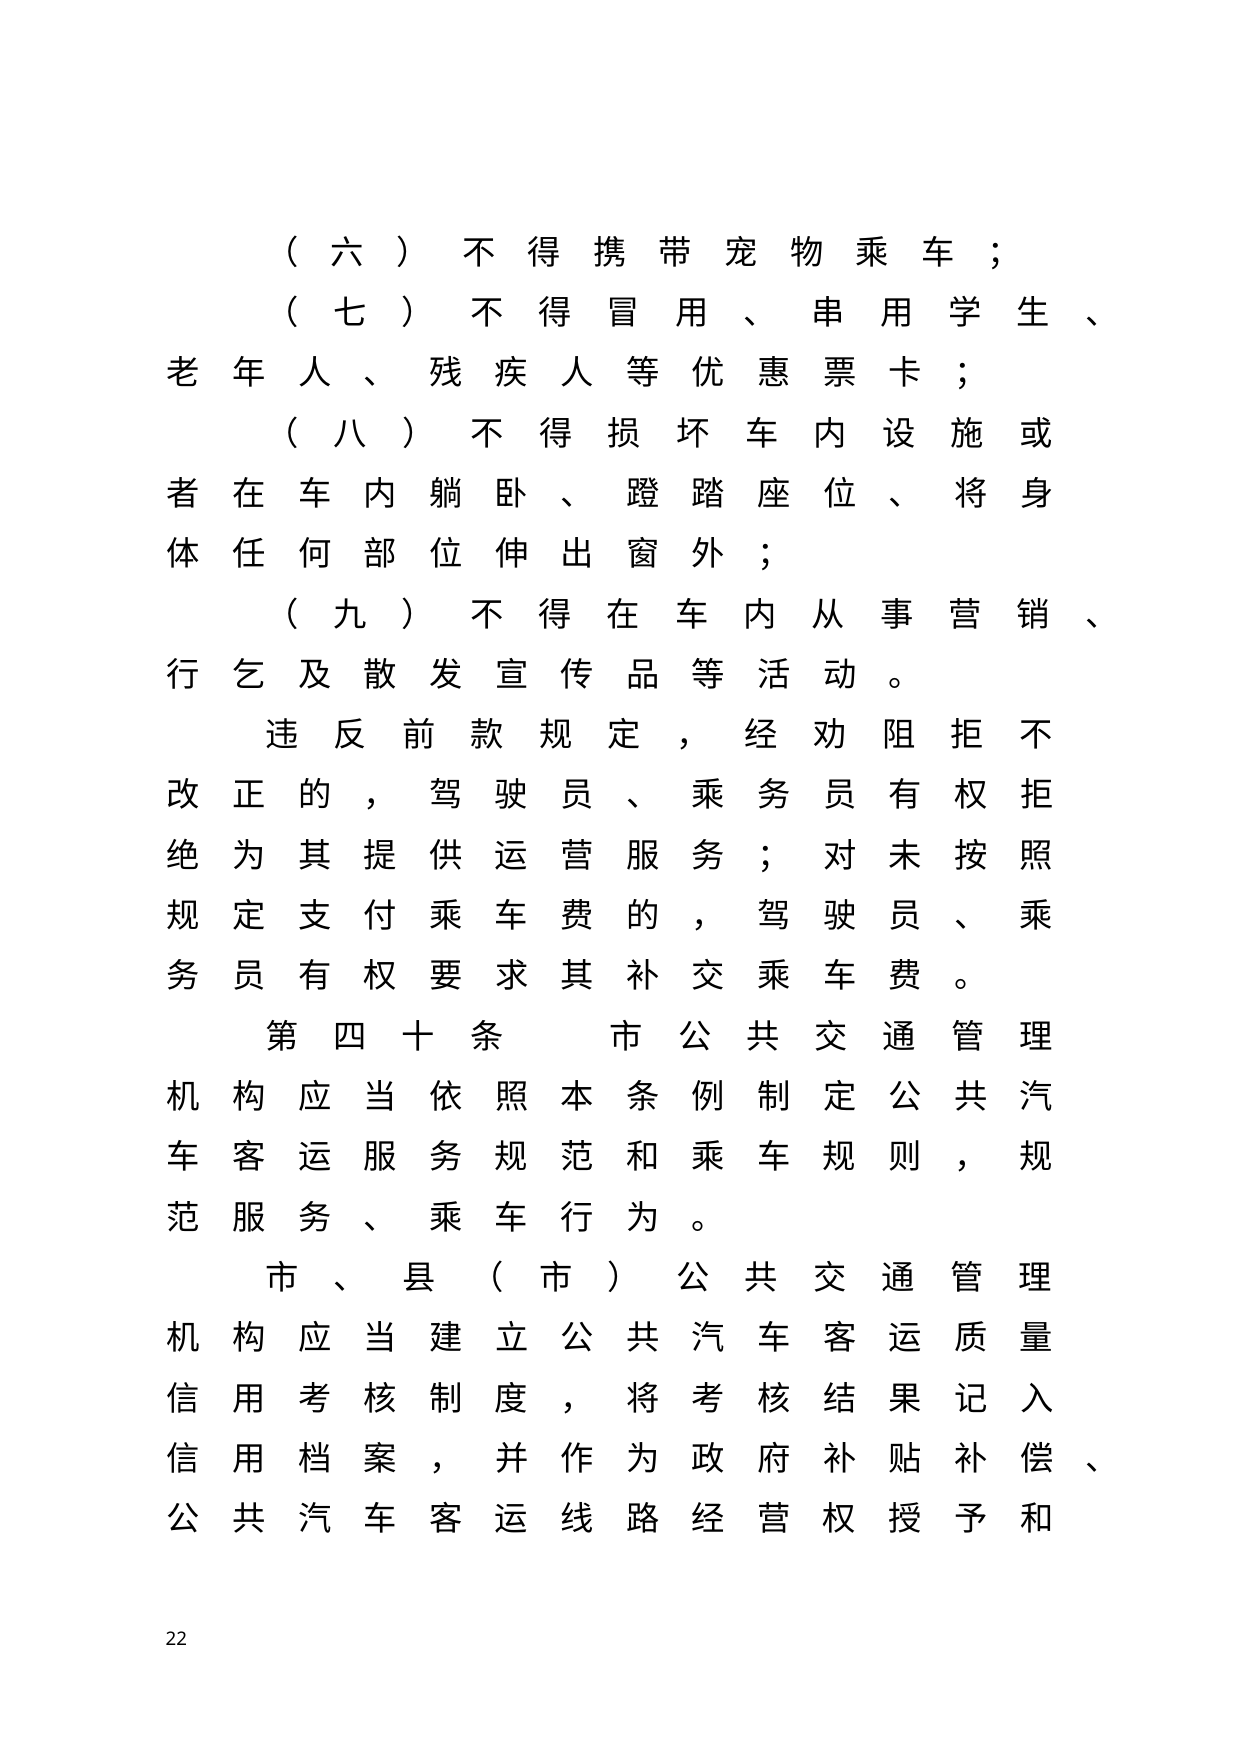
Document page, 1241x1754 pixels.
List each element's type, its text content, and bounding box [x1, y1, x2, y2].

text （九）不得在车内从事营销、行乞及散发宣传品等活动。 [167, 581, 1085, 702]
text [167, 1245, 1085, 1546]
text 违反前款规定，经劝阻拒不改正的，驾驶员、乘务员有权拒绝为其提供运营服务；对未按照规定支付乘车费的，驾驶员、乘务员有权要求其补交乘车费。 [167, 702, 1085, 1003]
text （七）不得冒用、串用学生、老年人、残疾人等优惠票卡； [167, 280, 1085, 400]
text 第四十条 市公共交通管理机构应当依照本条例制定公共汽车客运服务规范和乘车规则，规范服务、乘车行为。 [167, 1003, 1085, 1245]
text （六）不得携带宠物乘车； [167, 219, 1085, 280]
text （八）不得损坏车内设施或者在车内躺卧、蹬踏座位、将身体任何部位伸出窗外； [167, 400, 1085, 581]
